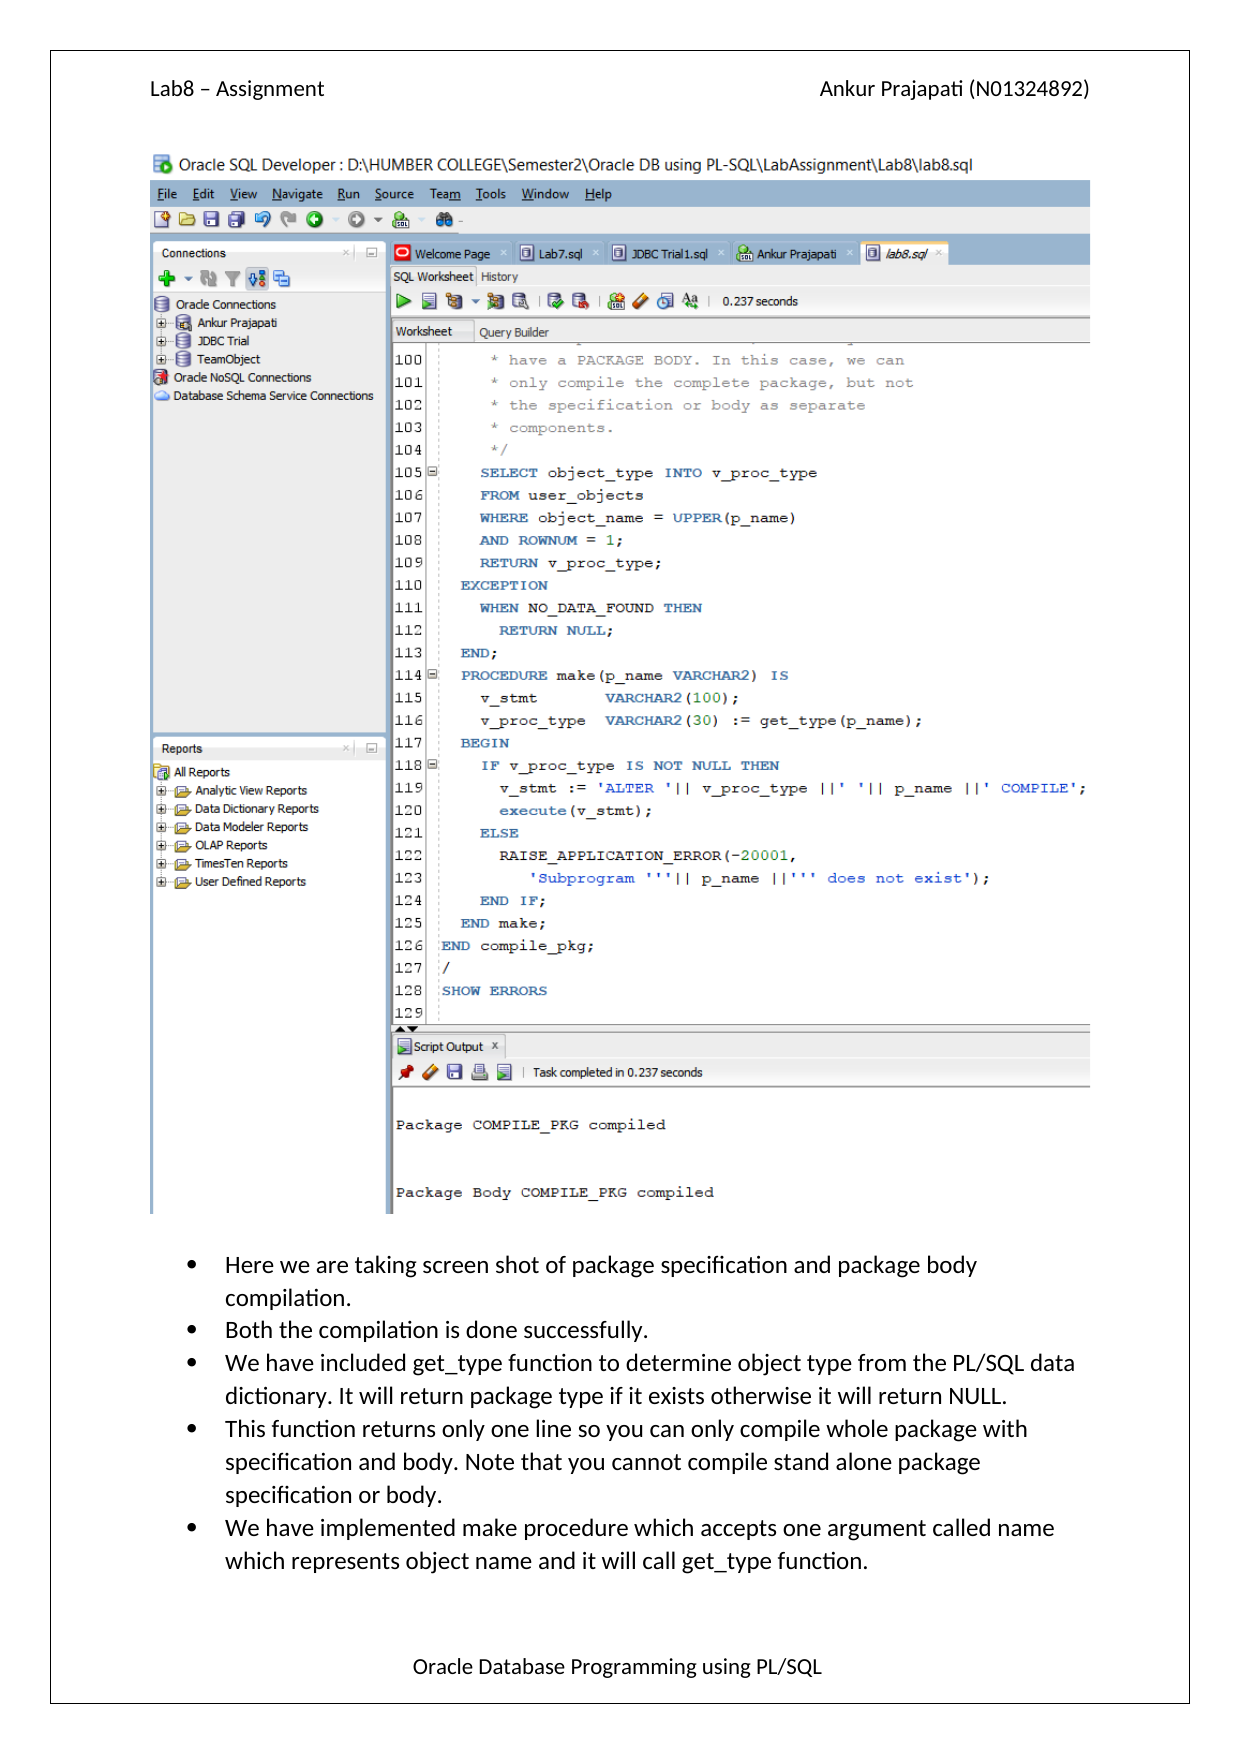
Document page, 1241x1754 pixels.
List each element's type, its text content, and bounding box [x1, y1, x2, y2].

picture [150, 150, 1091, 1214]
list Here we are taking screen shot of package specification and package body compilation. [187, 1249, 1090, 1312]
list Both the compilation is done successfully. [187, 1314, 1090, 1345]
list We have included get_type function to determine object type from the PL/SQL data dictionary. It will return package type if it exists otherwise it will return NULL. [187, 1347, 1090, 1411]
list We have implemented make procedure which accepts one argument called name which represents object name and it will call get_type function. [187, 1512, 1090, 1576]
list This function returns only one line so you can only compile whole package with specification and body. Note that you cannot compile stand alone package specification or body. [187, 1413, 1090, 1510]
